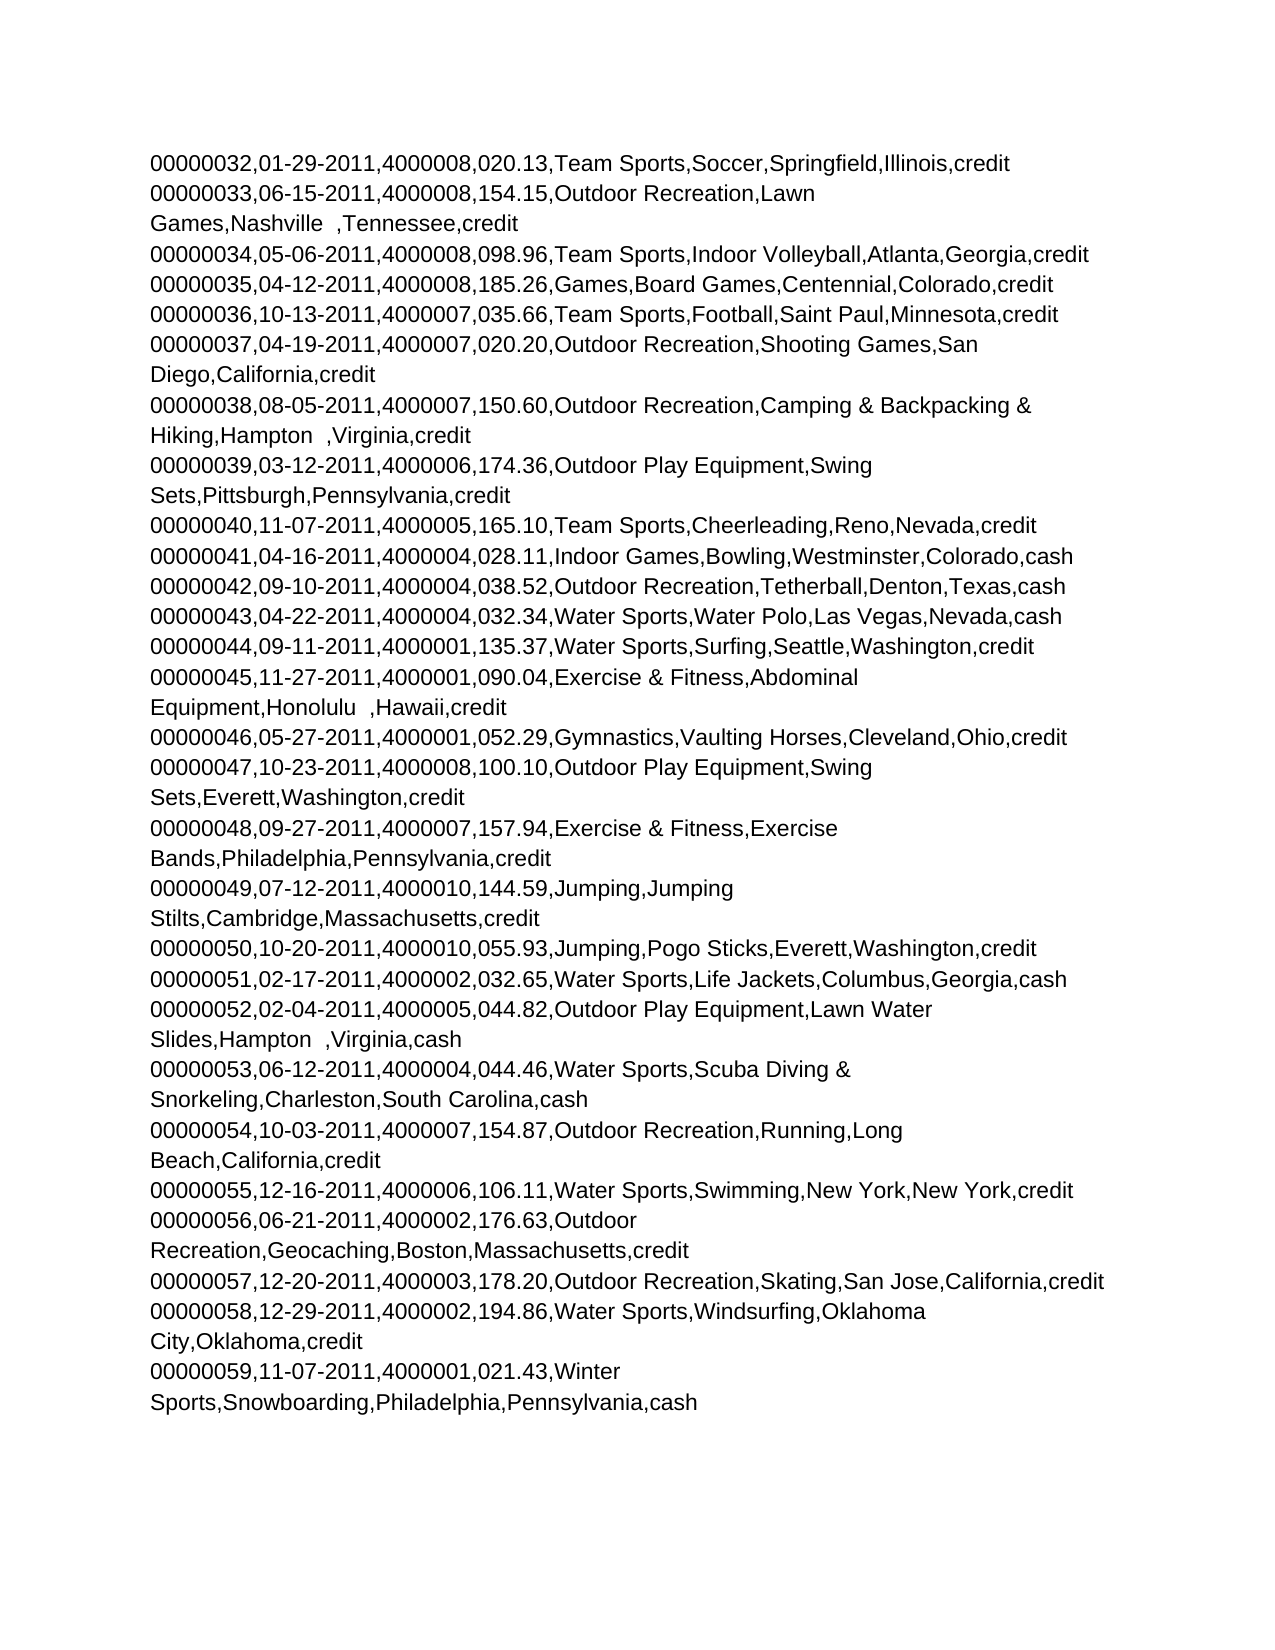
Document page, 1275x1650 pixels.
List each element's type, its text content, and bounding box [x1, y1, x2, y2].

text 00000035,04-12-2011,4000008,185.26,Games,Board Games,Centennial,Colorado,credit [150, 271, 1125, 297]
text 00000047,10-23-2011,4000008,100.10,Outdoor Play Equipment,Swing Sets,Everett,Washington,credit [150, 754, 1125, 811]
text 00000033,06-15-2011,4000008,154.15,Outdoor Recreation,Lawn Games,Nashville ,Tennessee,credit [150, 180, 1125, 237]
text 00000054,10-03-2011,4000007,154.87,Outdoor Recreation,Running,Long Beach,California,credit [150, 1117, 1125, 1173]
text 00000037,04-19-2011,4000007,020.20,Outdoor Recreation,Shooting Games,San Diego,California,credit [150, 331, 1125, 388]
text 00000036,10-13-2011,4000007,035.66,Team Sports,Football,Saint Paul,Minnesota,credit [150, 301, 1125, 327]
text 00000059,11-07-2011,4000001,021.43,Winter Sports,Snowboarding,Philadelphia,Pennsylvania,cash [150, 1358, 1125, 1415]
text 00000043,04-22-2011,4000004,032.34,Water Sports,Water Polo,Las Vegas,Nevada,cash [150, 603, 1125, 629]
text 00000051,02-17-2011,4000002,032.65,Water Sports,Life Jackets,Columbus,Georgia,cash [150, 966, 1125, 992]
text 00000052,02-04-2011,4000005,044.82,Outdoor Play Equipment,Lawn Water Slides,Hampton ,Virginia,cash [150, 996, 1125, 1052]
text 00000049,07-12-2011,4000010,144.59,Jumping,Jumping Stilts,Cambridge,Massachusetts,credit [150, 875, 1125, 932]
text 00000046,05-27-2011,4000001,052.29,Gymnastics,Vaulting Horses,Cleveland,Ohio,credit [150, 724, 1125, 750]
text 00000058,12-29-2011,4000002,194.86,Water Sports,Windsurfing,Oklahoma City,Oklahoma,credit [150, 1298, 1125, 1354]
text 00000040,11-07-2011,4000005,165.10,Team Sports,Cheerleading,Reno,Nevada,credit [150, 512, 1125, 539]
text 00000038,08-05-2011,4000007,150.60,Outdoor Recreation,Camping & Backpacking & Hiking,Hampton ,Virginia,credit [150, 392, 1125, 448]
text 00000034,05-06-2011,4000008,098.96,Team Sports,Indoor Volleyball,Atlanta,Georgia,credit [150, 241, 1125, 267]
text 00000050,10-20-2011,4000010,055.93,Jumping,Pogo Sticks,Everett,Washington,credit [150, 935, 1125, 962]
text 00000041,04-16-2011,4000004,028.11,Indoor Games,Bowling,Westminster,Colorado,cash [150, 543, 1125, 569]
text 00000056,06-21-2011,4000002,176.63,Outdoor Recreation,Geocaching,Boston,Massachusetts,credit [150, 1207, 1125, 1264]
text 00000042,09-10-2011,4000004,038.52,Outdoor Recreation,Tetherball,Denton,Texas,cash [150, 573, 1125, 599]
text 00000044,09-11-2011,4000001,135.37,Water Sports,Surfing,Seattle,Washington,credit [150, 633, 1125, 660]
text 00000045,11-27-2011,4000001,090.04,Exercise & Fitness,Abdominal Equipment,Honolulu ,Hawaii,credit [150, 663, 1125, 720]
text 00000039,03-12-2011,4000006,174.36,Outdoor Play Equipment,Swing Sets,Pittsburgh,Pennsylvania,credit [150, 452, 1125, 509]
text 00000048,09-27-2011,4000007,157.94,Exercise & Fitness,Exercise Bands,Philadelphia,Pennsylvania,credit [150, 814, 1125, 871]
text 00000057,12-20-2011,4000003,178.20,Outdoor Recreation,Skating,San Jose,California,credit [150, 1268, 1125, 1294]
text 00000053,06-12-2011,4000004,044.46,Water Sports,Scuba Diving & Snorkeling,Charleston,South Carolina,cash [150, 1056, 1125, 1113]
text 00000032,01-29-2011,4000008,020.13,Team Sports,Soccer,Springfield,Illinois,credit [150, 150, 1125, 176]
text 00000055,12-16-2011,4000006,106.11,Water Sports,Swimming,New York,New York,credit [150, 1177, 1125, 1203]
